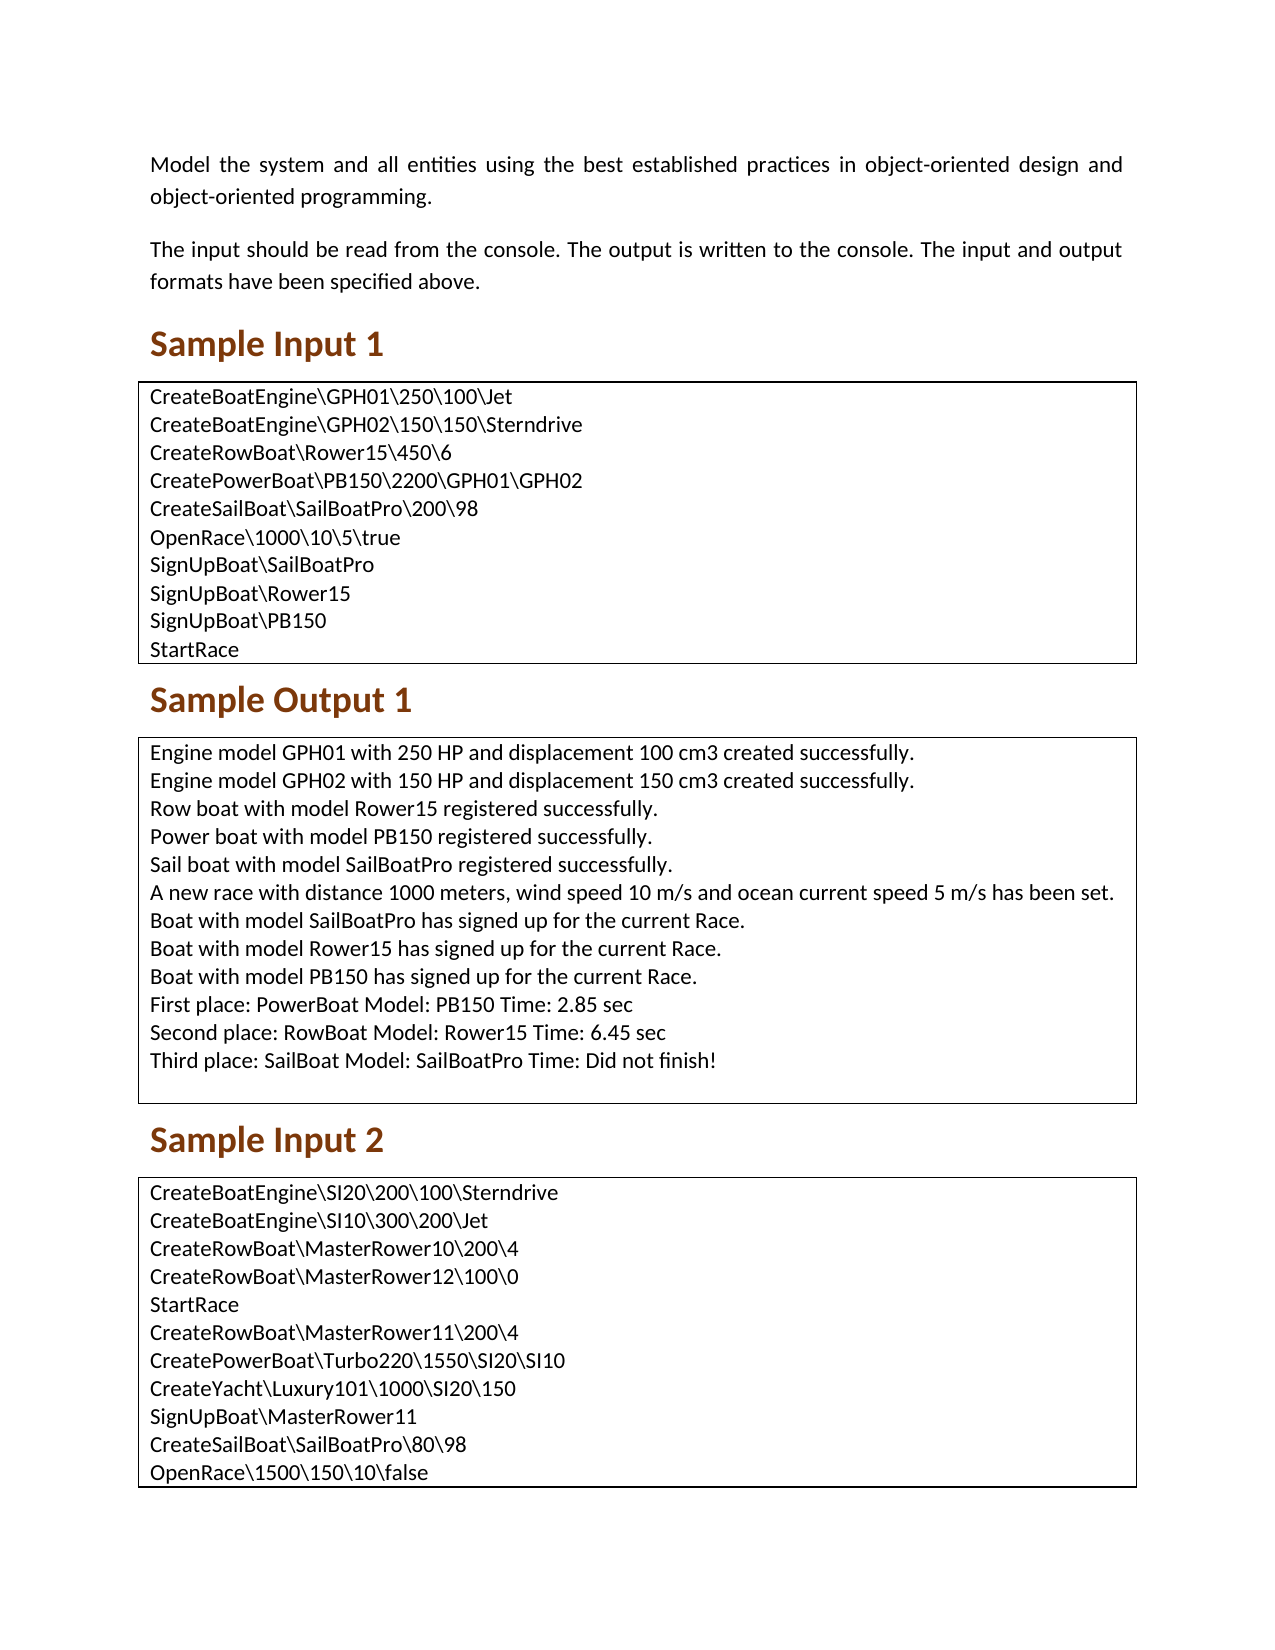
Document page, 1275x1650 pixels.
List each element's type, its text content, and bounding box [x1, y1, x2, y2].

text The input should be read from the console. The output is written to the console. The input and output formats have been specified above. [150, 235, 1125, 295]
table_header Engine model GPH01 with 250 HP and displacement 100 cm3 created successfully. Engine model GPH02 with 150 HP and displacement 150 cm3 created successfully. Row boat with model Rower15 registered successfully. Power boat with model PB150 registered successfully. Sail boat with model SailBoatPro registered successfully. A new race with distance 1000 meters, wind speed 10 m/s and ocean current speed 5 m/s has been set. Boat with model SailBoatPro has signed up for the current Race. Boat with model Rower15 has signed up for the current Race. Boat with model PB150 has signed up for the current Race. First place: PowerBoat Model: PB150 Time: 2.85 sec Second place: RowBoat Model: Rower15 Time: 6.45 sec Third place: SailBoat Model: SailBoatPro Time: Did not finish! [139, 738, 1136, 1103]
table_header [139, 1178, 1136, 1486]
subtitle Sample Output 1 [150, 676, 1125, 722]
subtitle Sample Input 1 [150, 320, 1125, 366]
subtitle Sample Input 2 [150, 1116, 1125, 1162]
text Model the system and all entities using the best established practices in object-oriented design and object-oriented programming. [150, 150, 1125, 210]
table_header CreateBoatEngine\GPH01\250\100\Jet CreateBoatEngine\GPH02\150\150\Sterndrive CreateRowBoat\Rower15\450\6 CreatePowerBoat\PB150\2200\GPH01\GPH02 CreateSailBoat\SailBoatPro\200\98 OpenRace\1000\10\5\true SignUpBoat\SailBoatPro SignUpBoat\Rower15 SignUpBoat\PB150 StartRace [139, 383, 1136, 663]
